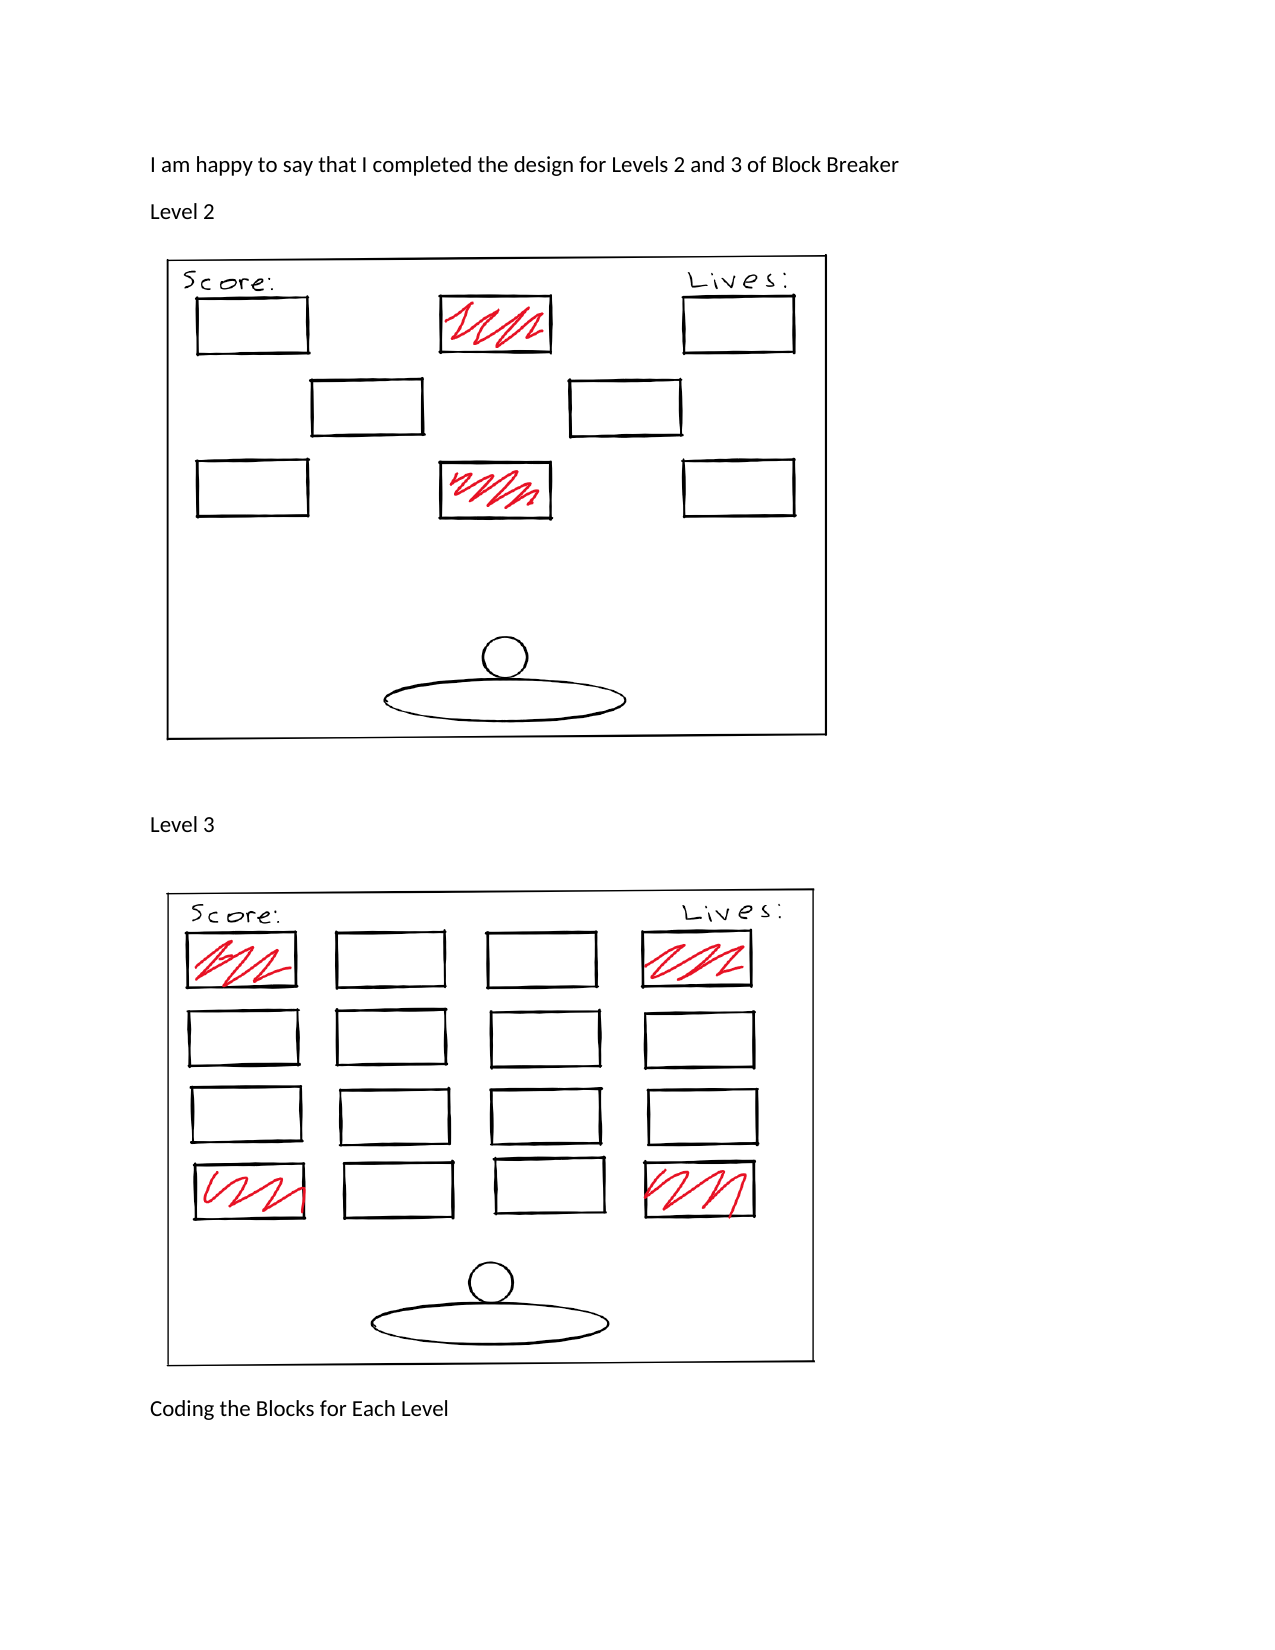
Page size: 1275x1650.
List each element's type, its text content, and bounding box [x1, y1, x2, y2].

text I am happy to say that I completed the design for Levels 2 and 3 of Block Breaker [150, 150, 1125, 178]
picture [150, 243, 842, 745]
text Coding the Blocks for Each Level [150, 1394, 1125, 1422]
picture [150, 856, 829, 1375]
text Level 2 [150, 197, 1125, 225]
text Level 3 [150, 810, 1125, 838]
